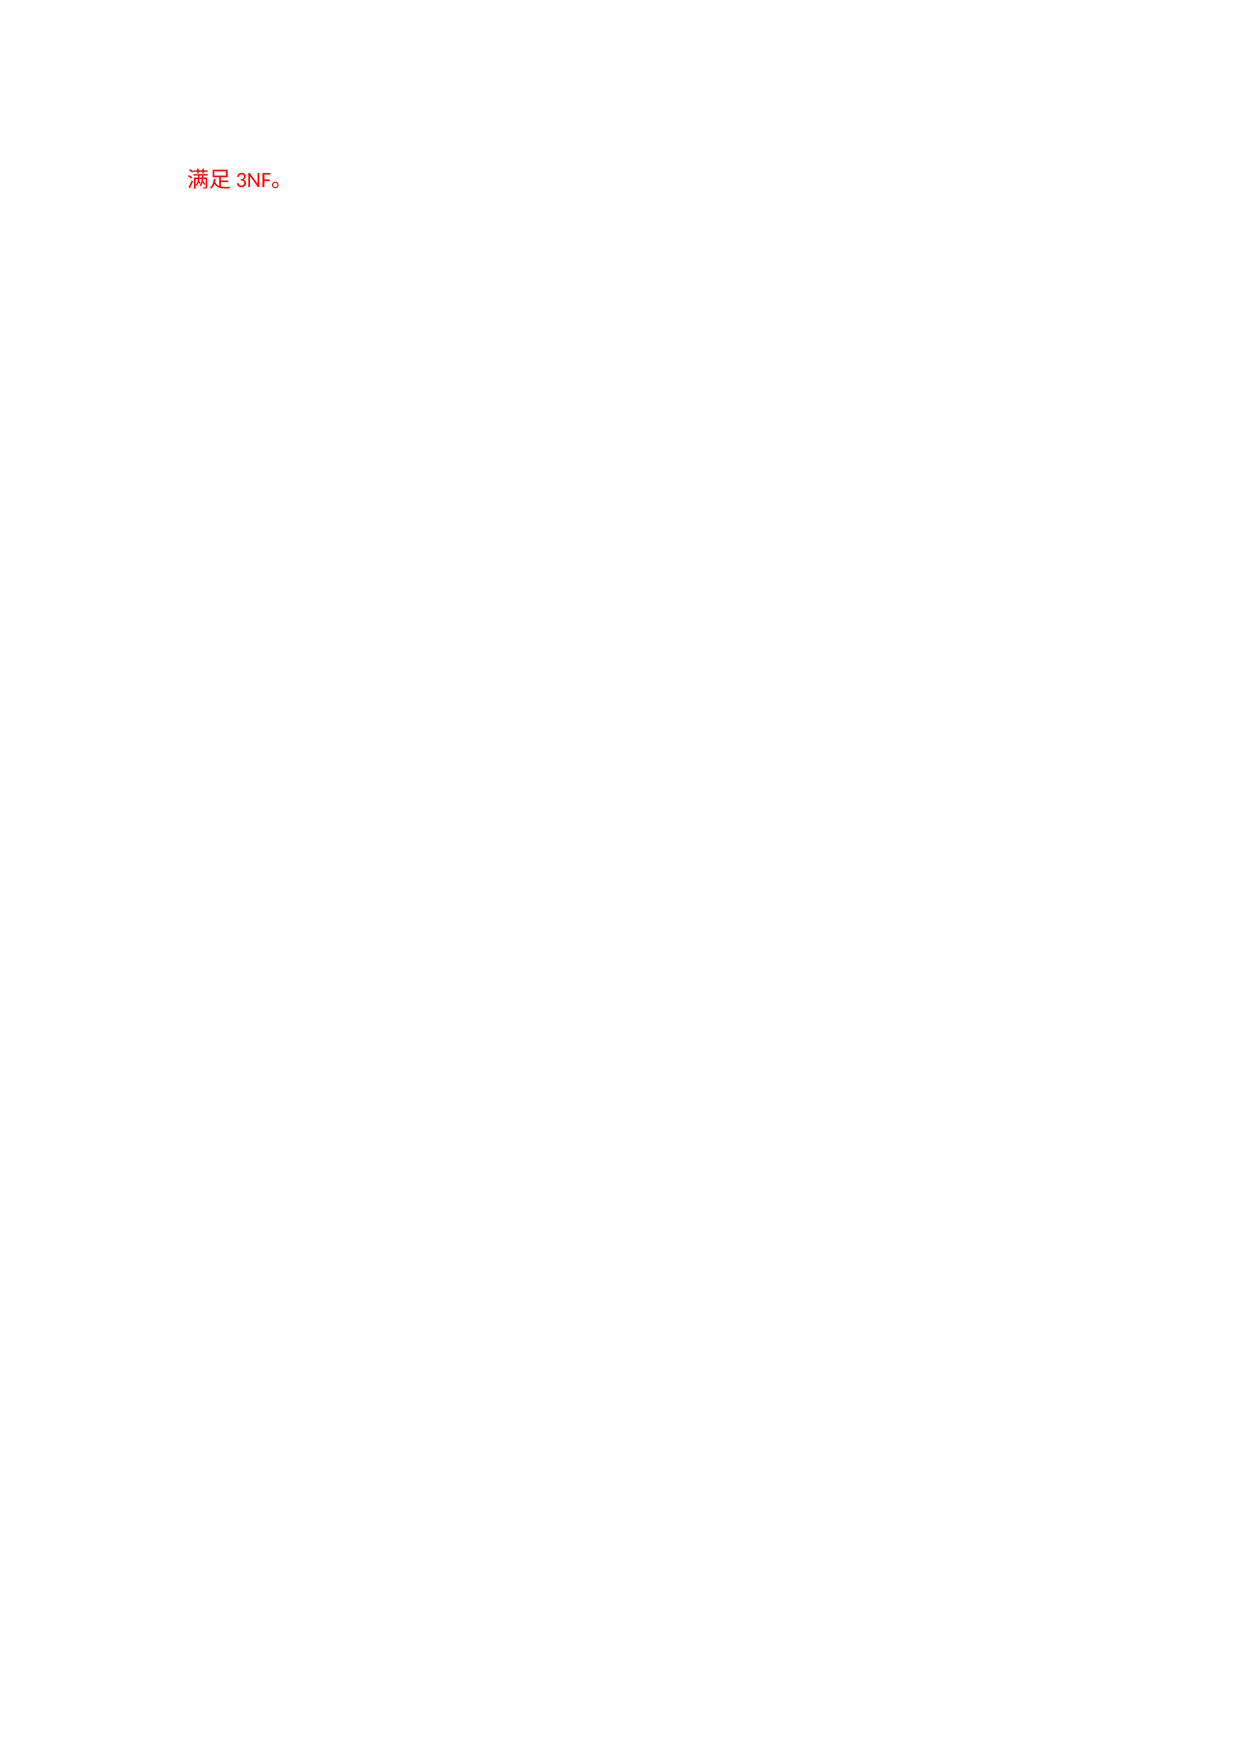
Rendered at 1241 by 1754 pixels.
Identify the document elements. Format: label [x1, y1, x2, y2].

text [187, 162, 1053, 194]
